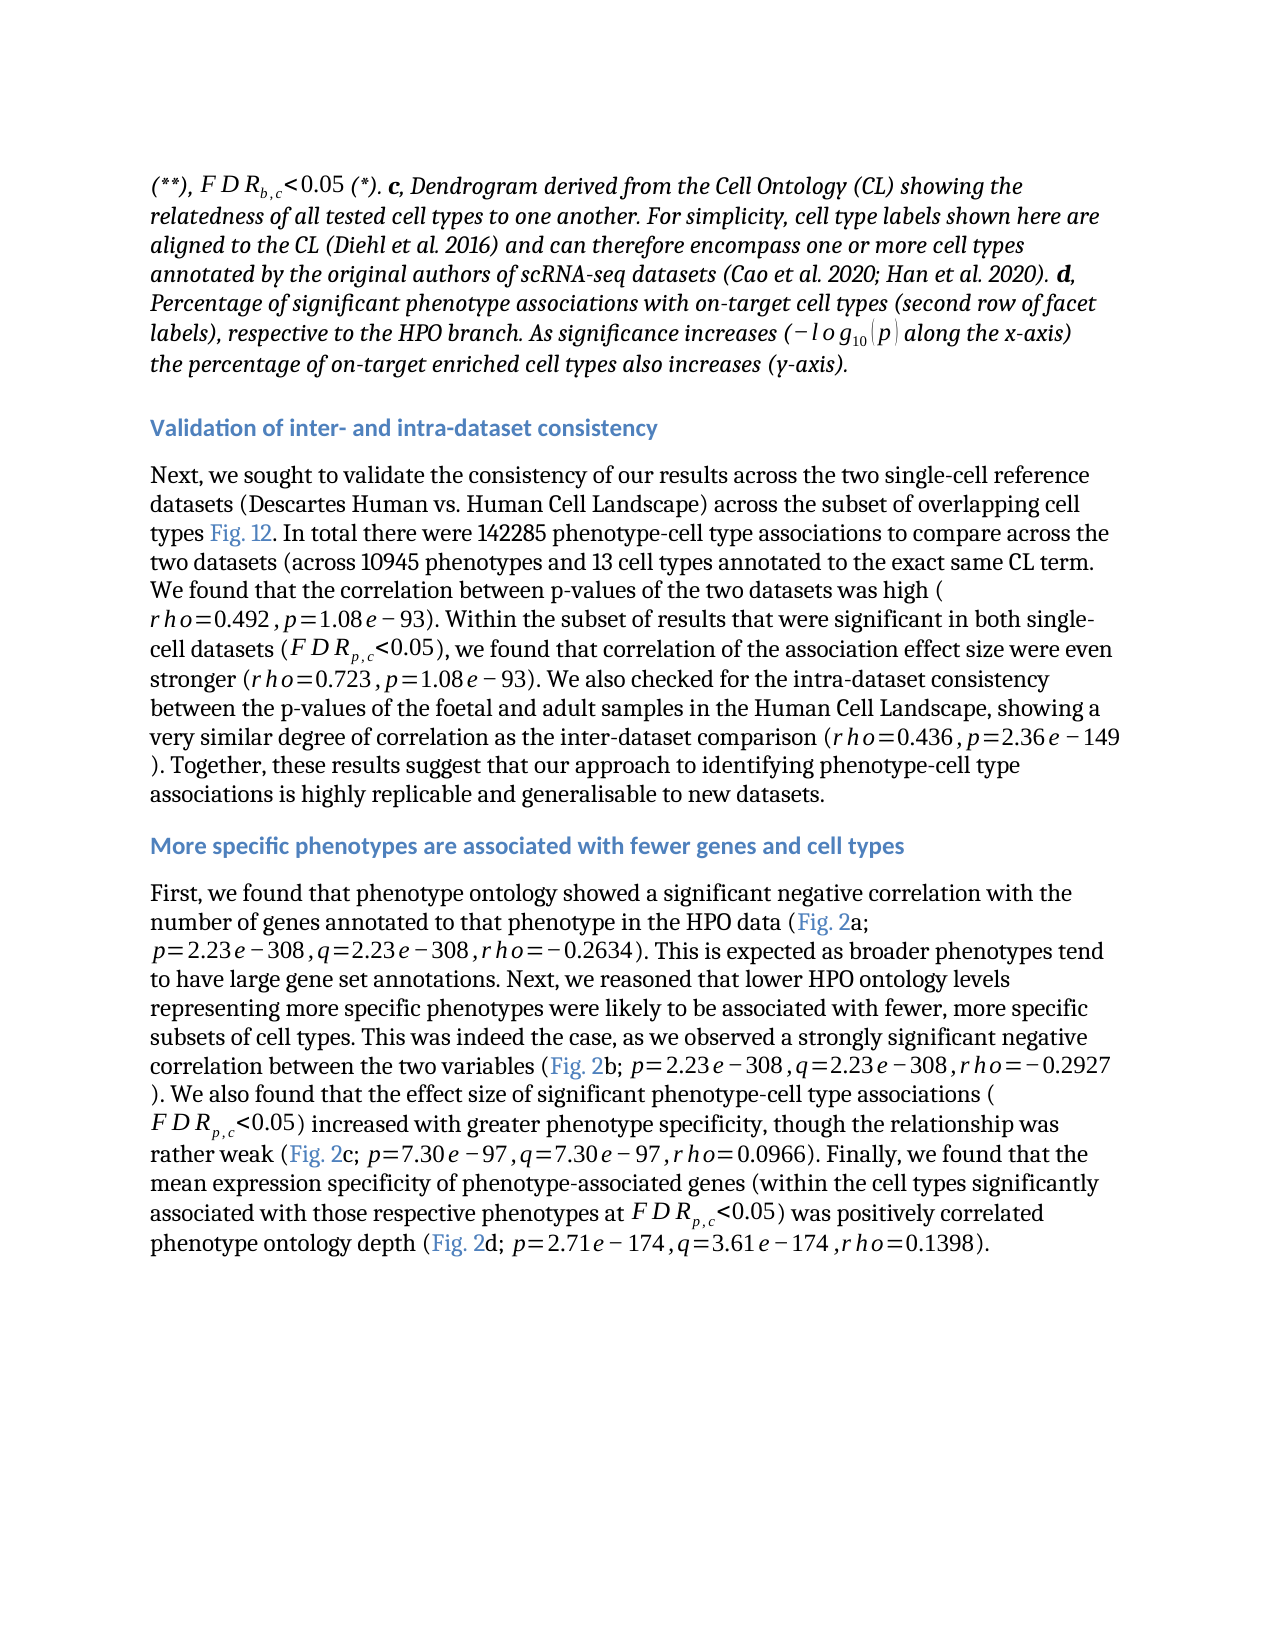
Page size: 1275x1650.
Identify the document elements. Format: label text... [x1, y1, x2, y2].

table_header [139, 150, 1114, 391]
subtitle More specific phenotypes are associated with fewer genes and cell types [150, 830, 1125, 860]
subtitle Validation of inter- and intra-dataset consistency [150, 412, 1125, 443]
text Next, we sought to validate the consistency of our results across the two single-cell reference datasets (Descartes Human vs. Human Cell Landscape) across the subset of overlapping cell types Fig. 12. In total there were 142285 phenotype-cell type associations to compare across the two datasets (across 10945 phenotypes and 13 cell types annotated to the exact same CL term. We found that the correlation between p-values of the two datasets was high (). Within the subset of results that were significant in both single-cell datasets (), we found that correlation of the association effect size were even stronger (). We also checked for the intra-dataset consistency between the p-values of the foetal and adult samples in the Human Cell Landscape, showing a very similar degree of correlation as the inter-dataset comparison (). Together, these results suggest that our approach to identifying phenotype-cell type associations is highly replicable and generalisable to new datasets. [150, 461, 1125, 809]
text First, we found that phenotype ontology showed a significant negative correlation with the number of genes annotated to that phenotype in the HPO data (Fig. 2a; ). This is expected as broader phenotypes tend to have large gene set annotations. Next, we reasoned that lower HPO ontology levels representing more specific phenotypes were likely to be associated with fewer, more specific subsets of cell types. This was indeed the case, as we observed a strongly significant negative correlation between the two variables (Fig. 2b; ). We also found that the effect size of significant phenotype-cell type associations () increased with greater phenotype specificity, though the relationship was rather weak (Fig. 2c; ). Finally, we found that the mean expression specificity of phenotype-associated genes (within the cell types significantly associated with those respective phenotypes at ) was positively correlated phenotype ontology depth (Fig. 2d; ). [150, 879, 1125, 1258]
